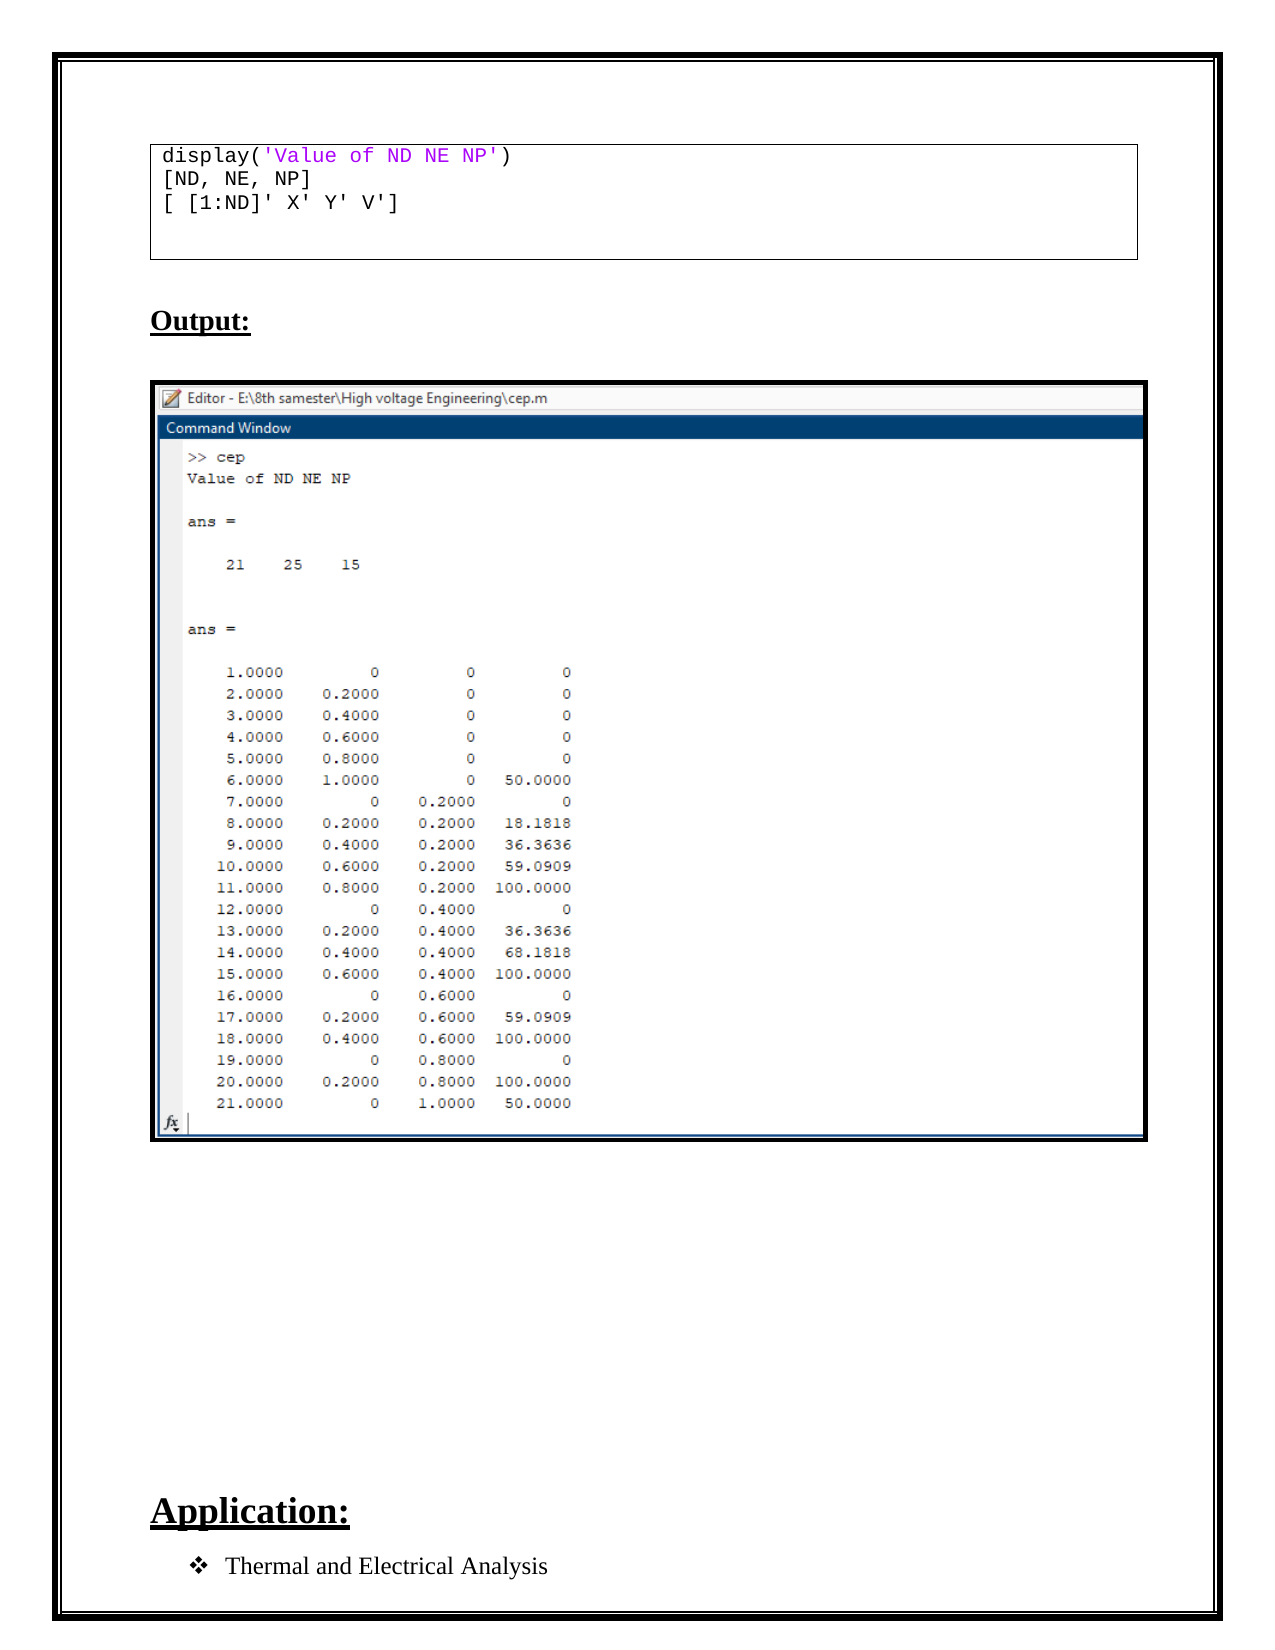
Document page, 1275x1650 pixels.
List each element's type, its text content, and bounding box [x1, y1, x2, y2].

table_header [151, 145, 1137, 259]
picture [155, 385, 1143, 1138]
list Thermal and Electrical Analysis [187, 1551, 1137, 1580]
text Output: [150, 303, 1137, 337]
text Application: [150, 1488, 1137, 1531]
